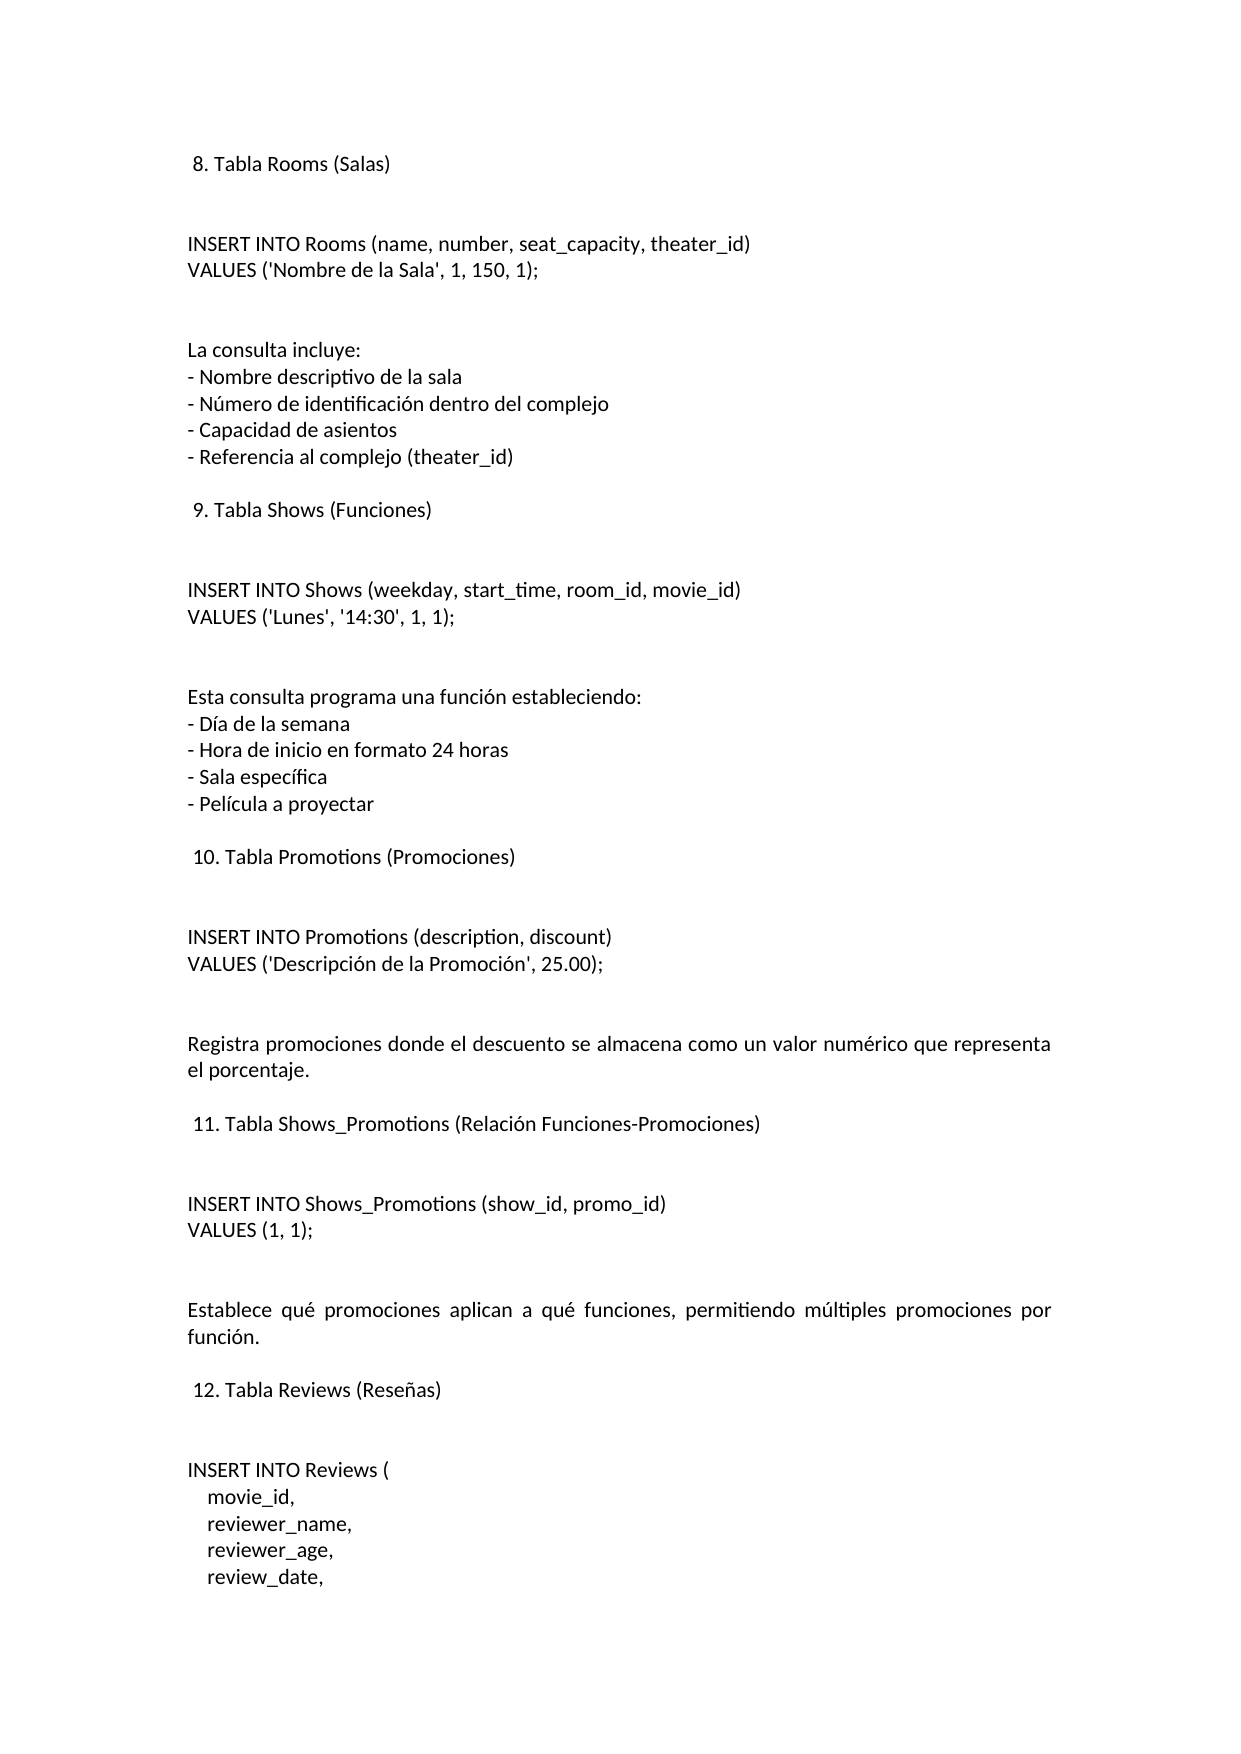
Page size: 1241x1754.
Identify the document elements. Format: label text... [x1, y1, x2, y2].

text VALUES (1, 1); [187, 1217, 1053, 1243]
text reviewer_name, [187, 1510, 1053, 1537]
text VALUES ('Nombre de la Sala', 1, 150, 1); [187, 257, 1053, 283]
text 8. Tabla Rooms (Salas) [187, 150, 1053, 177]
text INSERT INTO Shows_Promotions (show_id, promo_id) [187, 1190, 1053, 1217]
text 10. Tabla Promotions (Promociones) [187, 843, 1053, 870]
text - Película a proyectar [187, 790, 1053, 817]
text reviewer_age, [187, 1537, 1053, 1563]
text Establece qué promociones aplican a qué funciones, permitiendo múltiples promociones por función. [187, 1297, 1053, 1350]
text INSERT INTO Promotions (description, discount) [187, 923, 1053, 950]
text - Hora de inicio en formato 24 horas [187, 737, 1053, 763]
text review_date, [187, 1563, 1053, 1590]
text - Referencia al complejo (theater_id) [187, 443, 1053, 470]
text 11. Tabla Shows_Promotions (Relación Funciones-Promociones) [187, 1110, 1053, 1137]
text La consulta incluye: [187, 337, 1053, 363]
text - Sala específica [187, 763, 1053, 790]
text INSERT INTO Rooms (name, number, seat_capacity, theater_id) [187, 230, 1053, 257]
text - Nombre descriptivo de la sala [187, 363, 1053, 390]
text movie_id, [187, 1483, 1053, 1510]
text VALUES ('Descripción de la Promoción', 25.00); [187, 950, 1053, 977]
text INSERT INTO Reviews ( [187, 1457, 1053, 1483]
text Registra promociones donde el descuento se almacena como un valor numérico que representa el porcentaje. [187, 1030, 1053, 1083]
text 9. Tabla Shows (Funciones) [187, 497, 1053, 523]
text Esta consulta programa una función estableciendo: [187, 683, 1053, 710]
text - Día de la semana [187, 710, 1053, 737]
text - Capacidad de asientos [187, 417, 1053, 443]
text VALUES ('Lunes', '14:30', 1, 1); [187, 603, 1053, 630]
text INSERT INTO Shows (weekday, start_time, room_id, movie_id) [187, 577, 1053, 603]
text - Número de identificación dentro del complejo [187, 390, 1053, 417]
text 12. Tabla Reviews (Reseñas) [187, 1377, 1053, 1403]
